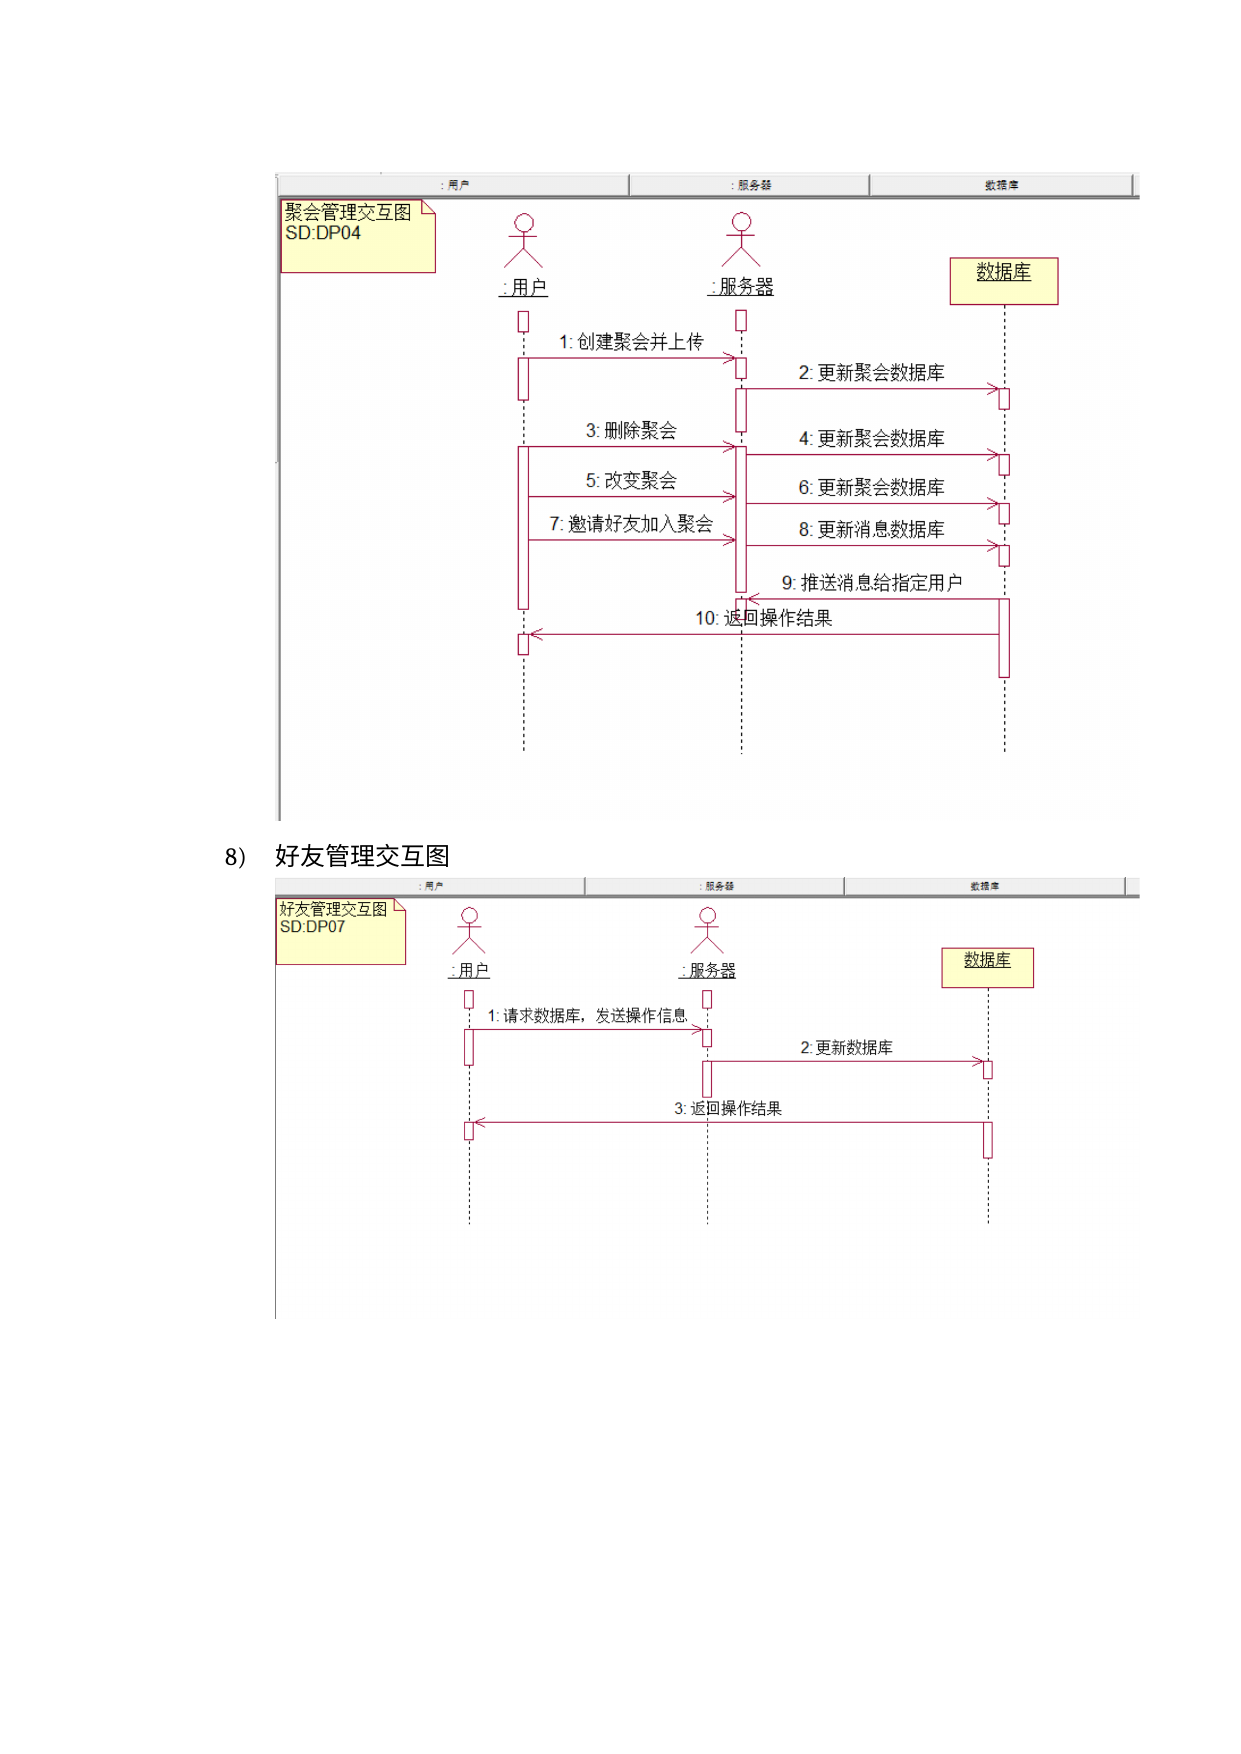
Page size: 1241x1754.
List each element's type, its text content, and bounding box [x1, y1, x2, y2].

picture [275, 172, 1140, 821]
picture [275, 877, 1140, 1319]
list 好友管理交互图 [225, 833, 1053, 877]
